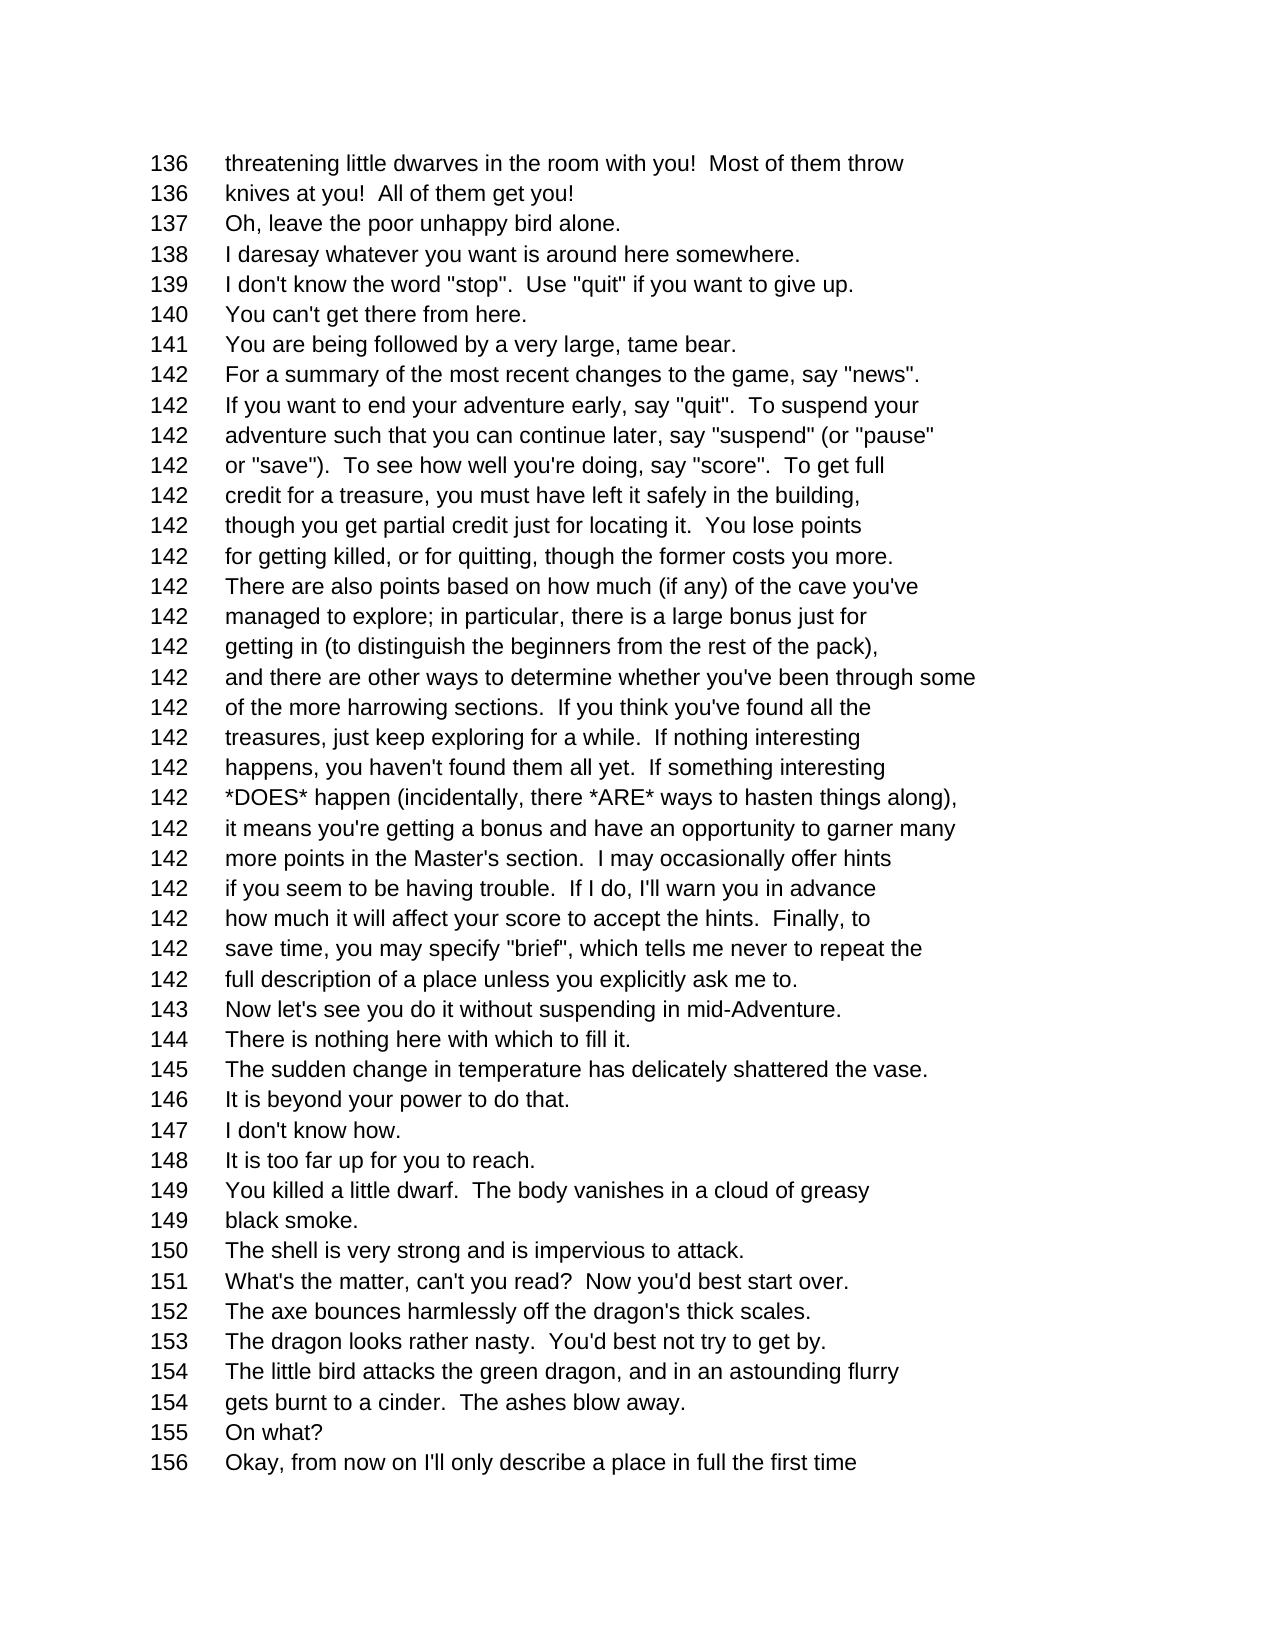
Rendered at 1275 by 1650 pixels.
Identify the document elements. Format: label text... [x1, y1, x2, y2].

text 148 It is too far up for you to reach. [150, 1147, 1125, 1173]
text 141 You are being followed by a very large, tame bear. [150, 331, 1125, 358]
text 154 gets burnt to a cinder. The ashes blow away. [150, 1388, 1125, 1415]
text 142 it means you're getting a bonus and have an opportunity to garner many [150, 814, 1125, 841]
text 142 adventure such that you can continue later, say "suspend" (or "pause" [150, 422, 1125, 448]
text 154 The little bird attacks the green dragon, and in an astounding flurry [150, 1358, 1125, 1385]
text 142 credit for a treasure, you must have left it safely in the building, [150, 482, 1125, 509]
text 155 On what? [150, 1419, 1125, 1445]
text 139 I don't know the word "stop". Use "quit" if you want to give up. [150, 271, 1125, 297]
text 142 save time, you may specify "brief", which tells me never to repeat the [150, 935, 1125, 962]
text 156 Okay, from now on I'll only describe a place in full the first time [150, 1449, 1125, 1475]
text 140 You can't get there from here. [150, 301, 1125, 327]
text 142 and there are other ways to determine whether you've been through some [150, 663, 1125, 690]
text 142 how much it will affect your score to accept the hints. Finally, to [150, 905, 1125, 932]
text 142 of the more harrowing sections. If you think you've found all the [150, 694, 1125, 720]
text 142 though you get partial credit just for locating it. You lose points [150, 512, 1125, 539]
text 142 full description of a place unless you explicitly ask me to. [150, 966, 1125, 992]
text 144 There is nothing here with which to fill it. [150, 1026, 1125, 1052]
text 142 *DOES* happen (incidentally, there *ARE* ways to hasten things along), [150, 784, 1125, 811]
text 152 The axe bounces harmlessly off the dragon's thick scales. [150, 1298, 1125, 1324]
text 147 I don't know how. [150, 1117, 1125, 1143]
text 136 threatening little dwarves in the room with you! Most of them throw [150, 150, 1125, 176]
text 142 There are also points based on how much (if any) of the cave you've [150, 573, 1125, 599]
text 142 treasures, just keep exploring for a while. If nothing interesting [150, 724, 1125, 750]
text 142 if you seem to be having trouble. If I do, I'll warn you in advance [150, 875, 1125, 901]
text 150 The shell is very strong and is impervious to attack. [150, 1237, 1125, 1264]
text 142 or "save"). To see how well you're doing, say "score". To get full [150, 452, 1125, 478]
text 146 It is beyond your power to do that. [150, 1086, 1125, 1113]
text 142 managed to explore; in particular, there is a large bonus just for [150, 603, 1125, 629]
text 142 If you want to end your adventure early, say "quit". To suspend your [150, 392, 1125, 418]
text 143 Now let's see you do it without suspending in mid-Adventure. [150, 996, 1125, 1022]
text 145 The sudden change in temperature has delicately shattered the vase. [150, 1056, 1125, 1083]
text 153 The dragon looks rather nasty. You'd best not try to get by. [150, 1328, 1125, 1354]
text 142 getting in (to distinguish the beginners from the rest of the pack), [150, 633, 1125, 660]
text 151 What's the matter, can't you read? Now you'd best start over. [150, 1268, 1125, 1294]
text 136 knives at you! All of them get you! [150, 180, 1125, 207]
text 142 more points in the Master's section. I may occasionally offer hints [150, 845, 1125, 871]
text 142 happens, you haven't found them all yet. If something interesting [150, 754, 1125, 781]
text 149 You killed a little dwarf. The body vanishes in a cloud of greasy [150, 1177, 1125, 1203]
text 137 Oh, leave the poor unhappy bird alone. [150, 210, 1125, 237]
text 142 For a summary of the most recent changes to the game, say "news". [150, 361, 1125, 388]
text 138 I daresay whatever you want is around here somewhere. [150, 241, 1125, 267]
text 142 for getting killed, or for quitting, though the former costs you more. [150, 543, 1125, 569]
text 149 black smoke. [150, 1207, 1125, 1234]
